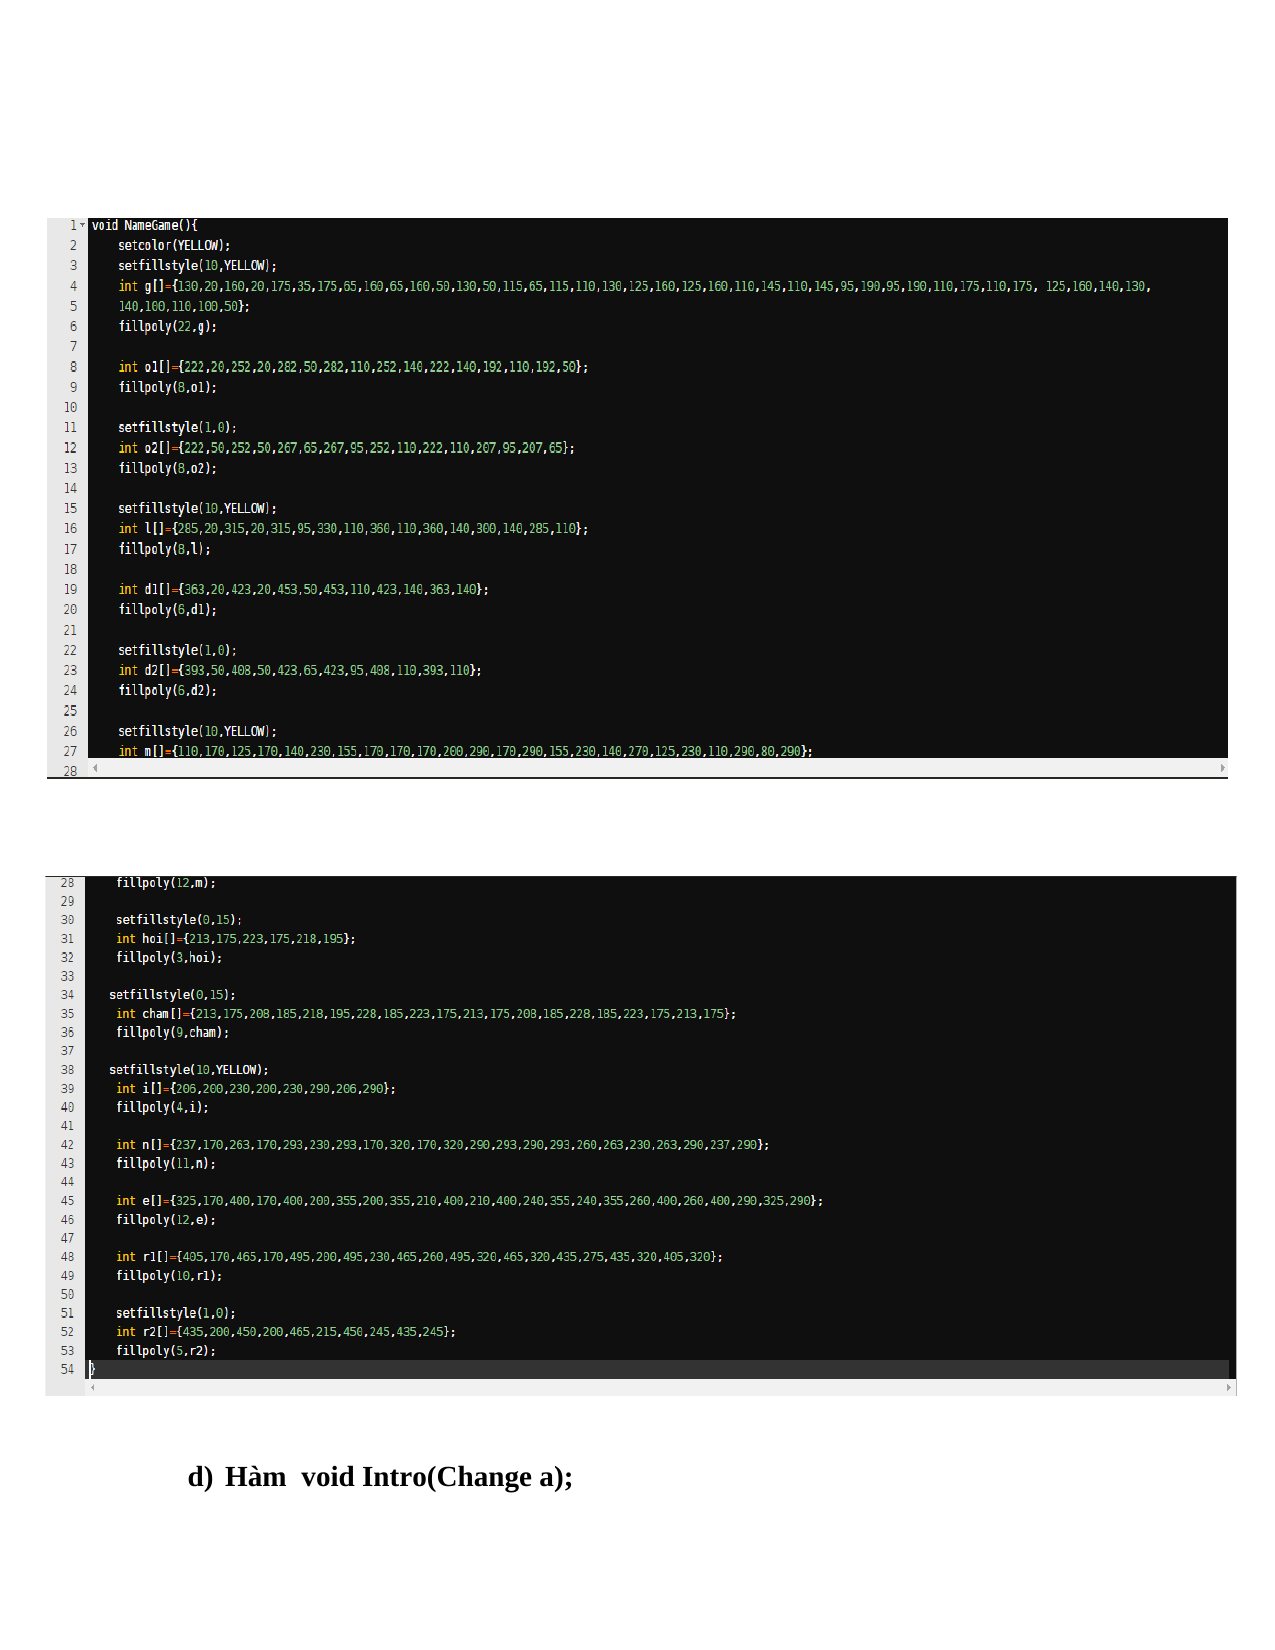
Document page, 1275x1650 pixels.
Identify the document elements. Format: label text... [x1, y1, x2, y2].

list Hàm void Intro(Change a); [187, 1459, 1125, 1492]
picture [45, 876, 1237, 1396]
picture [47, 218, 1228, 779]
